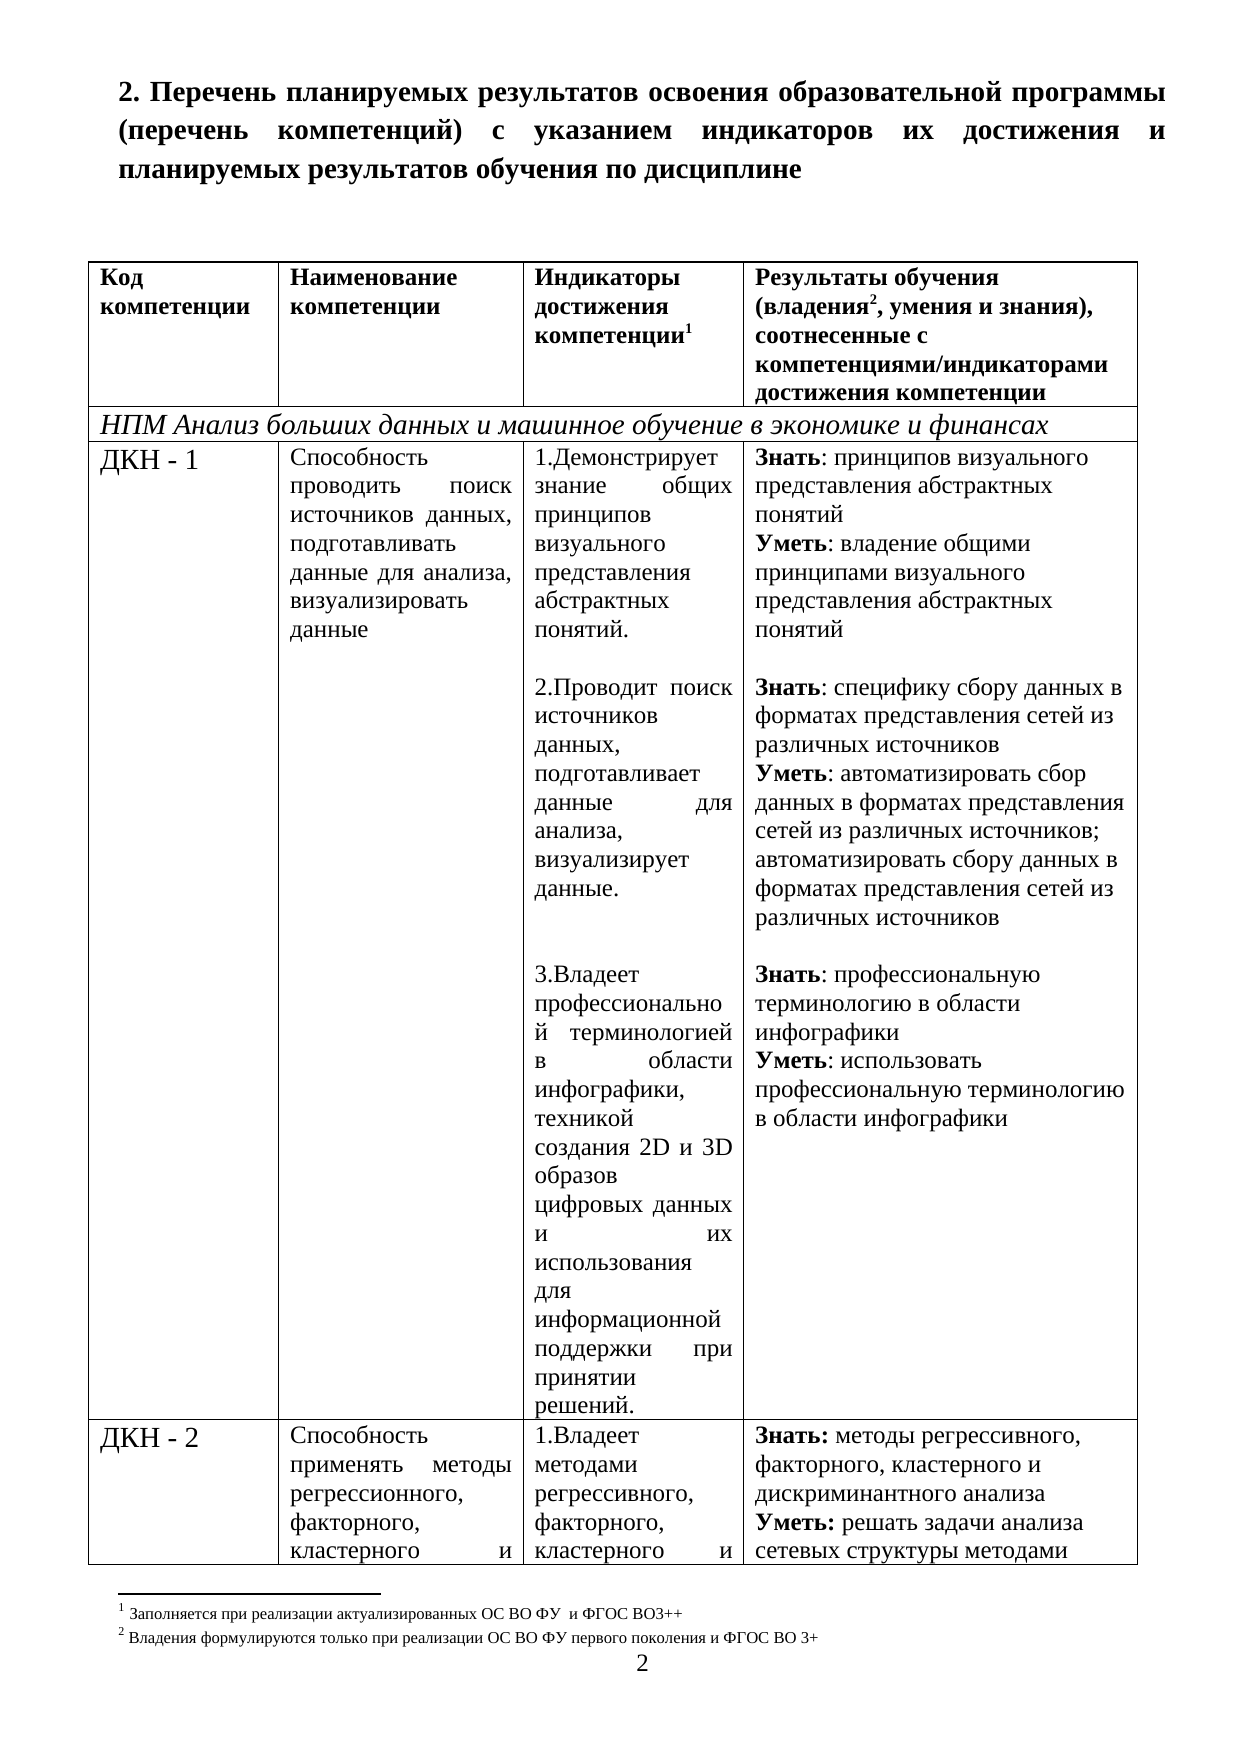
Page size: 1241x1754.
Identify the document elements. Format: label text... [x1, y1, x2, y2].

table_cell Знать: принципов визуального представления абстрактных понятий Уметь: владение общими принципами визуального представления абстрактных понятий Знать: специфику сбору данных в форматах представления сетей из различных источников Уметь: автоматизировать сбор данных в форматах представления сетей из различных источников; автоматизировать сбору данных в форматах представления сетей из различных источников Знать: профессиональную терминологию в области инфографики Уметь: использовать профессиональную терминологию в области инфографики [744, 442, 1137, 1419]
table_cell ДКН - 2 [89, 1420, 278, 1564]
table_cell ДКН - 1 [89, 442, 278, 1419]
table_header Индикаторы достижения компетенции [524, 263, 743, 406]
text 2. Перечень планируемых результатов освоения образовательной программы (перечень компетенций) с указанием индикаторов их достижения и планируемых результатов обучения по дисциплине [118, 74, 1167, 184]
table_header Наименование компетенции [279, 263, 523, 406]
table_cell Способность проводить поиск источников данных, подготавливать данные для анализа, визуализировать данные [279, 442, 523, 1419]
table_cell 1.Демонстрирует знание общих принципов визуального представления абстрактных понятий. 2.Проводит поиск источников данных, подготавливает данные для анализа, визуализирует данные. 3.Владеет профессиональной терминологией в области инфографики, техникой создания 2D и 3D образов цифровых данных и их использования для информационной поддержки при принятии решений. [524, 442, 743, 1419]
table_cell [744, 1420, 1137, 1564]
table_cell НПМ Анализ больших данных и машинное обучение в экономике и финансах [89, 407, 1137, 441]
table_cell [279, 1420, 523, 1564]
table_header Результаты обучения (владения, умения и знания), соотнесенные с компетенциями/индикаторами достижения компетенции [744, 263, 1137, 406]
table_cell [524, 1420, 743, 1564]
table_header Код компетенции [89, 263, 278, 406]
